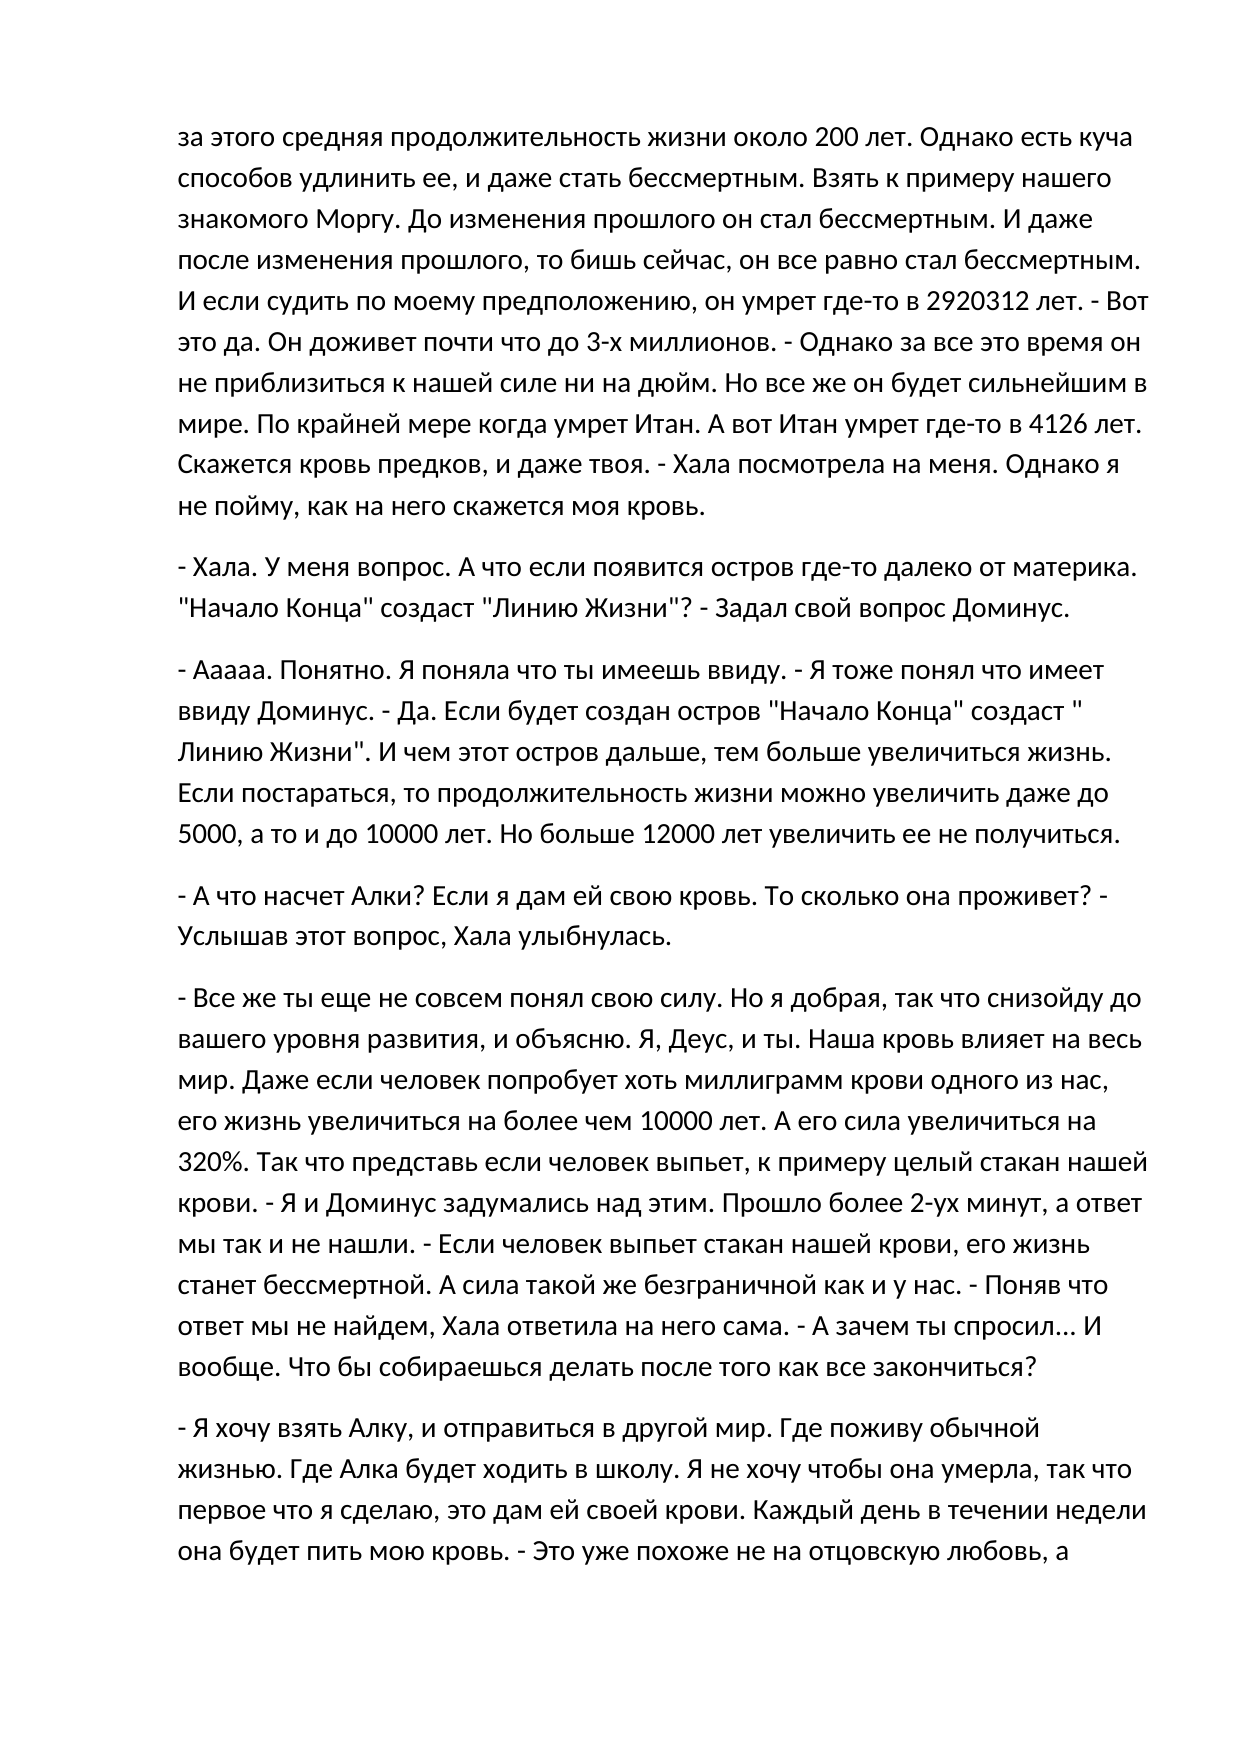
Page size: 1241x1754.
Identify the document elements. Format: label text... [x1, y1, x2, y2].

text - Все же ты еще не совсем понял свою силу. Но я добрая, так что снизойду до вашего уровня развития, и объясню. Я, Деус, и ты. Наша кровь влияет на весь мир. Даже если человек попробует хоть миллиграмм крови одного из нас, его жизнь увеличиться на более чем 10000 лет. А его сила увеличиться на 320%. Так что представь если человек выпьет, к примеру целый стакан нашей крови. - Я и Доминус задумались над этим. Прошло более 2-ух минут, а ответ мы так и не нашли. - Если человек выпьет стакан нашей крови, его жизнь станет бессмертной. А сила такой же безграничной как и у нас. - Поняв что ответ мы не найдем, Хала ответила на него сама. - А зачем ты спросил... И вообще. Что бы собираешься делать после того как все закончиться? [177, 979, 1152, 1383]
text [177, 118, 1152, 522]
text - Ааааа. Понятно. Я поняла что ты имеешь ввиду. - Я тоже понял что имеет ввиду Доминус. - Да. Если будет создан остров "Начало Конца" создаст " Линию Жизни". И чем этот остров дальше, тем больше увеличиться жизнь. Если постараться, то продолжительность жизни можно увеличить даже до 5000, а то и до 10000 лет. Но больше 12000 лет увеличить ее не получиться. [177, 651, 1152, 850]
text - Хала. У меня вопрос. А что если появится остров где-то далеко от материка. "Начало Конца" создаст "Линию Жизни"? - Задал свой вопрос Доминус. [177, 548, 1152, 625]
text - А что насчет Алки? Если я дам ей свою кровь. То сколько она проживет? - Услышав этот вопрос, Хала улыбнулась. [177, 877, 1152, 953]
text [177, 1409, 1152, 1568]
